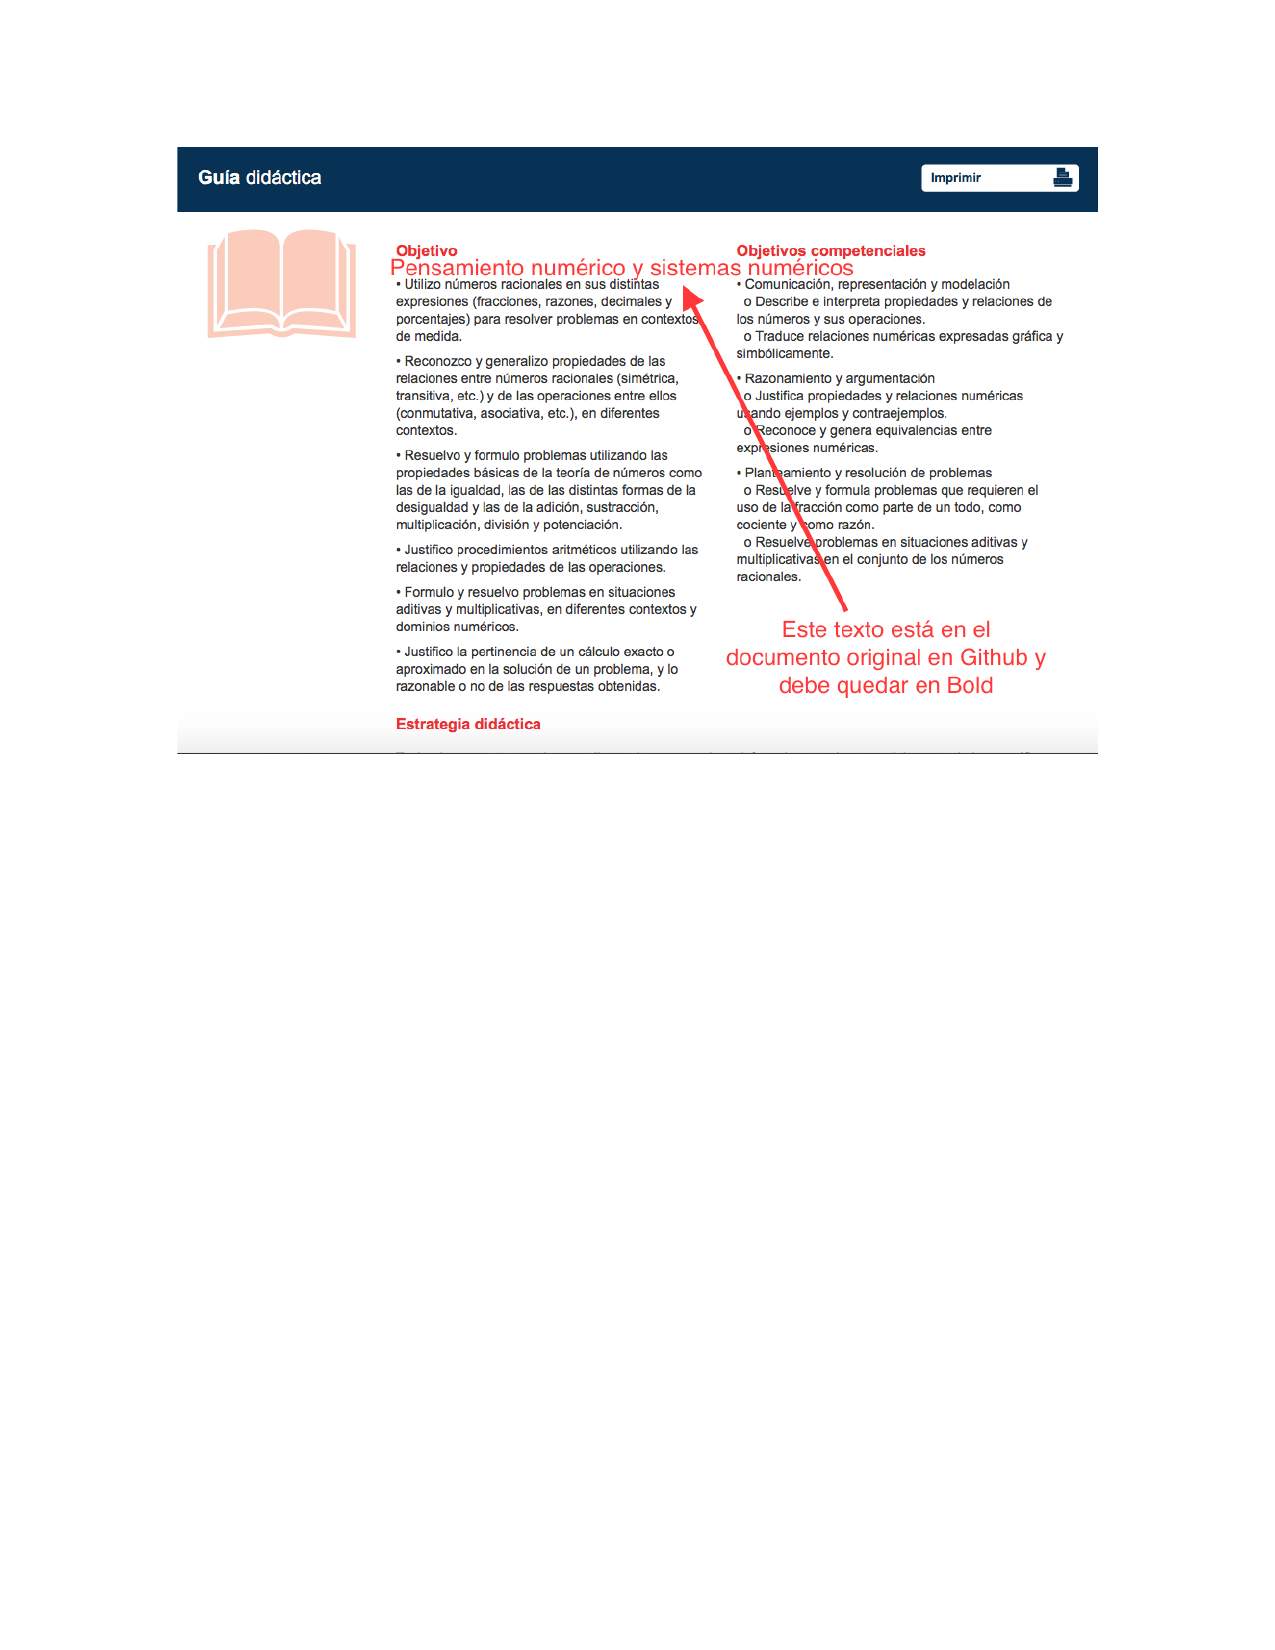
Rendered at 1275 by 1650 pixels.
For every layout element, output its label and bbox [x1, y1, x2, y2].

picture [177, 147, 1098, 754]
